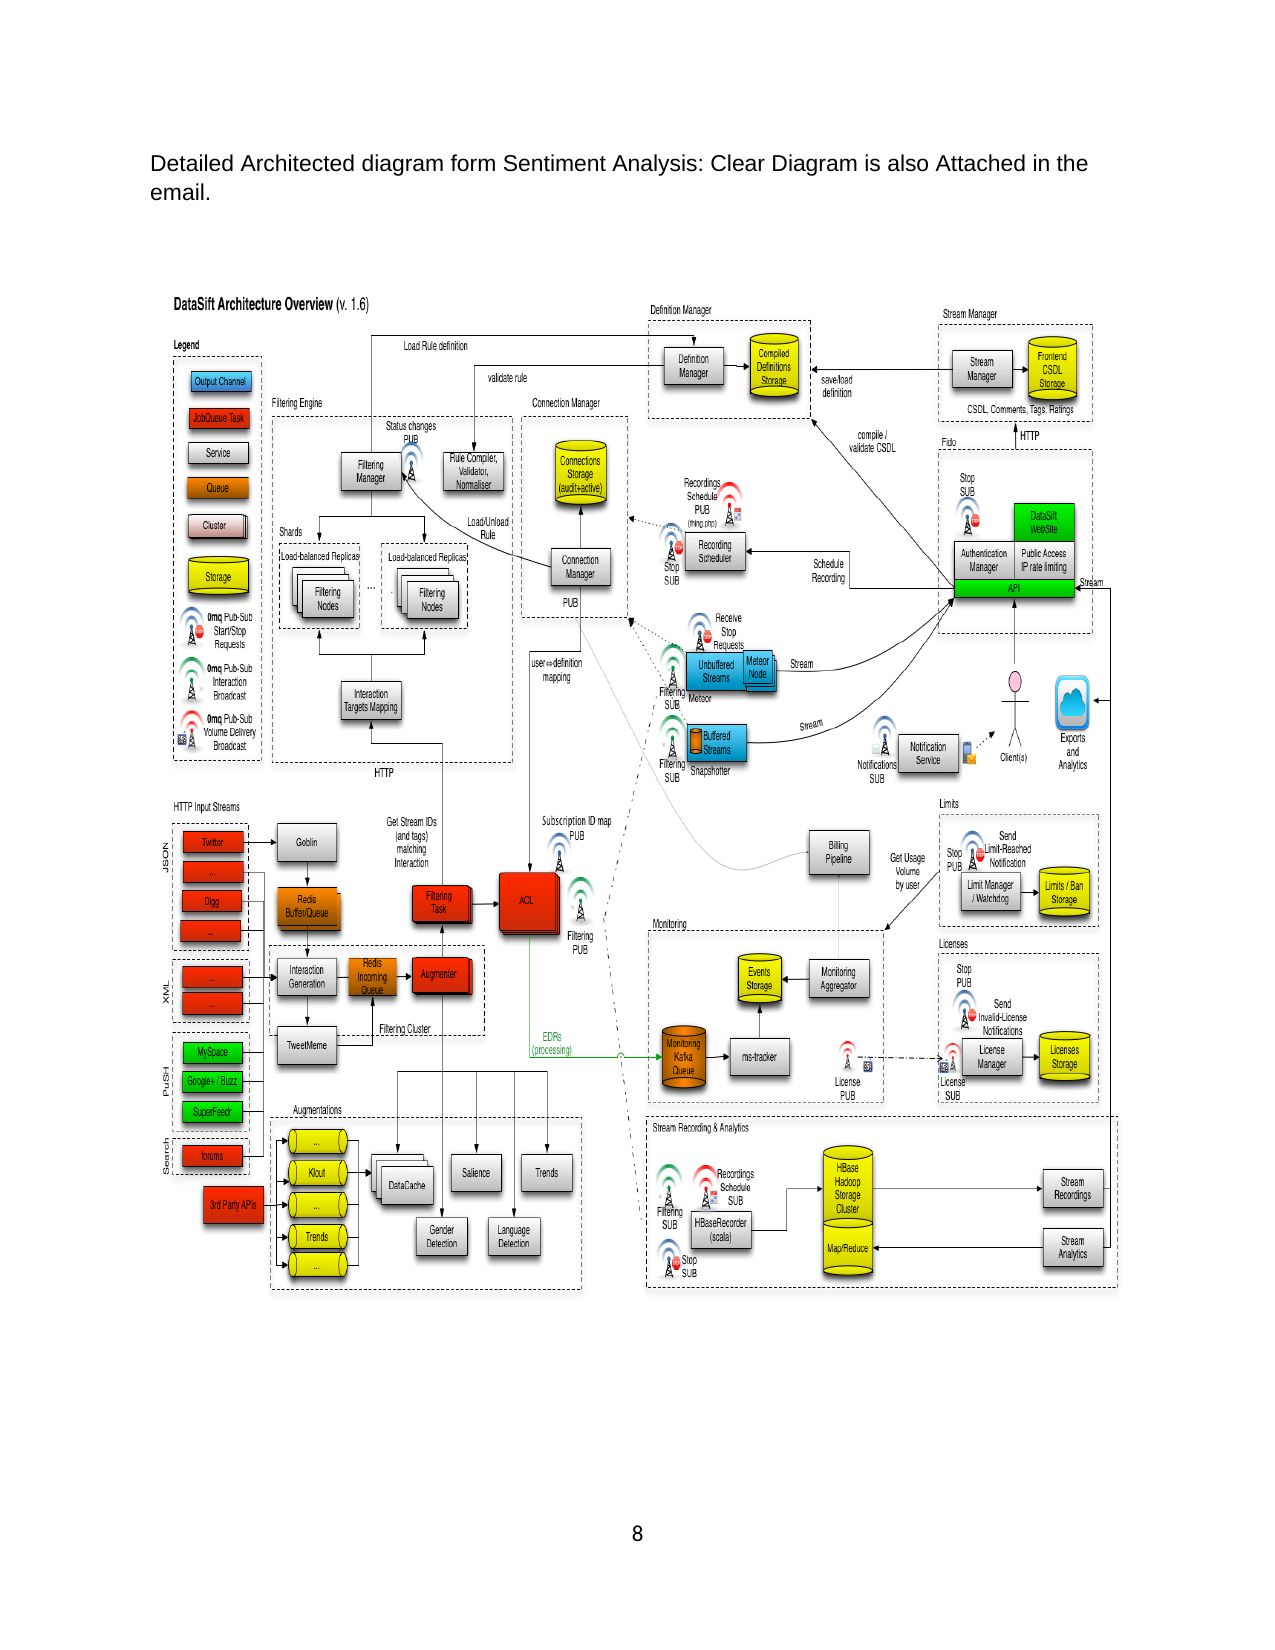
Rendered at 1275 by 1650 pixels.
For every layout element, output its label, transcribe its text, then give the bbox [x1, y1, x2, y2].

picture [150, 268, 1125, 1304]
text Detailed Architected diagram form Sentiment Analysis: Clear Diagram is also Attached in the email. [150, 150, 1125, 205]
